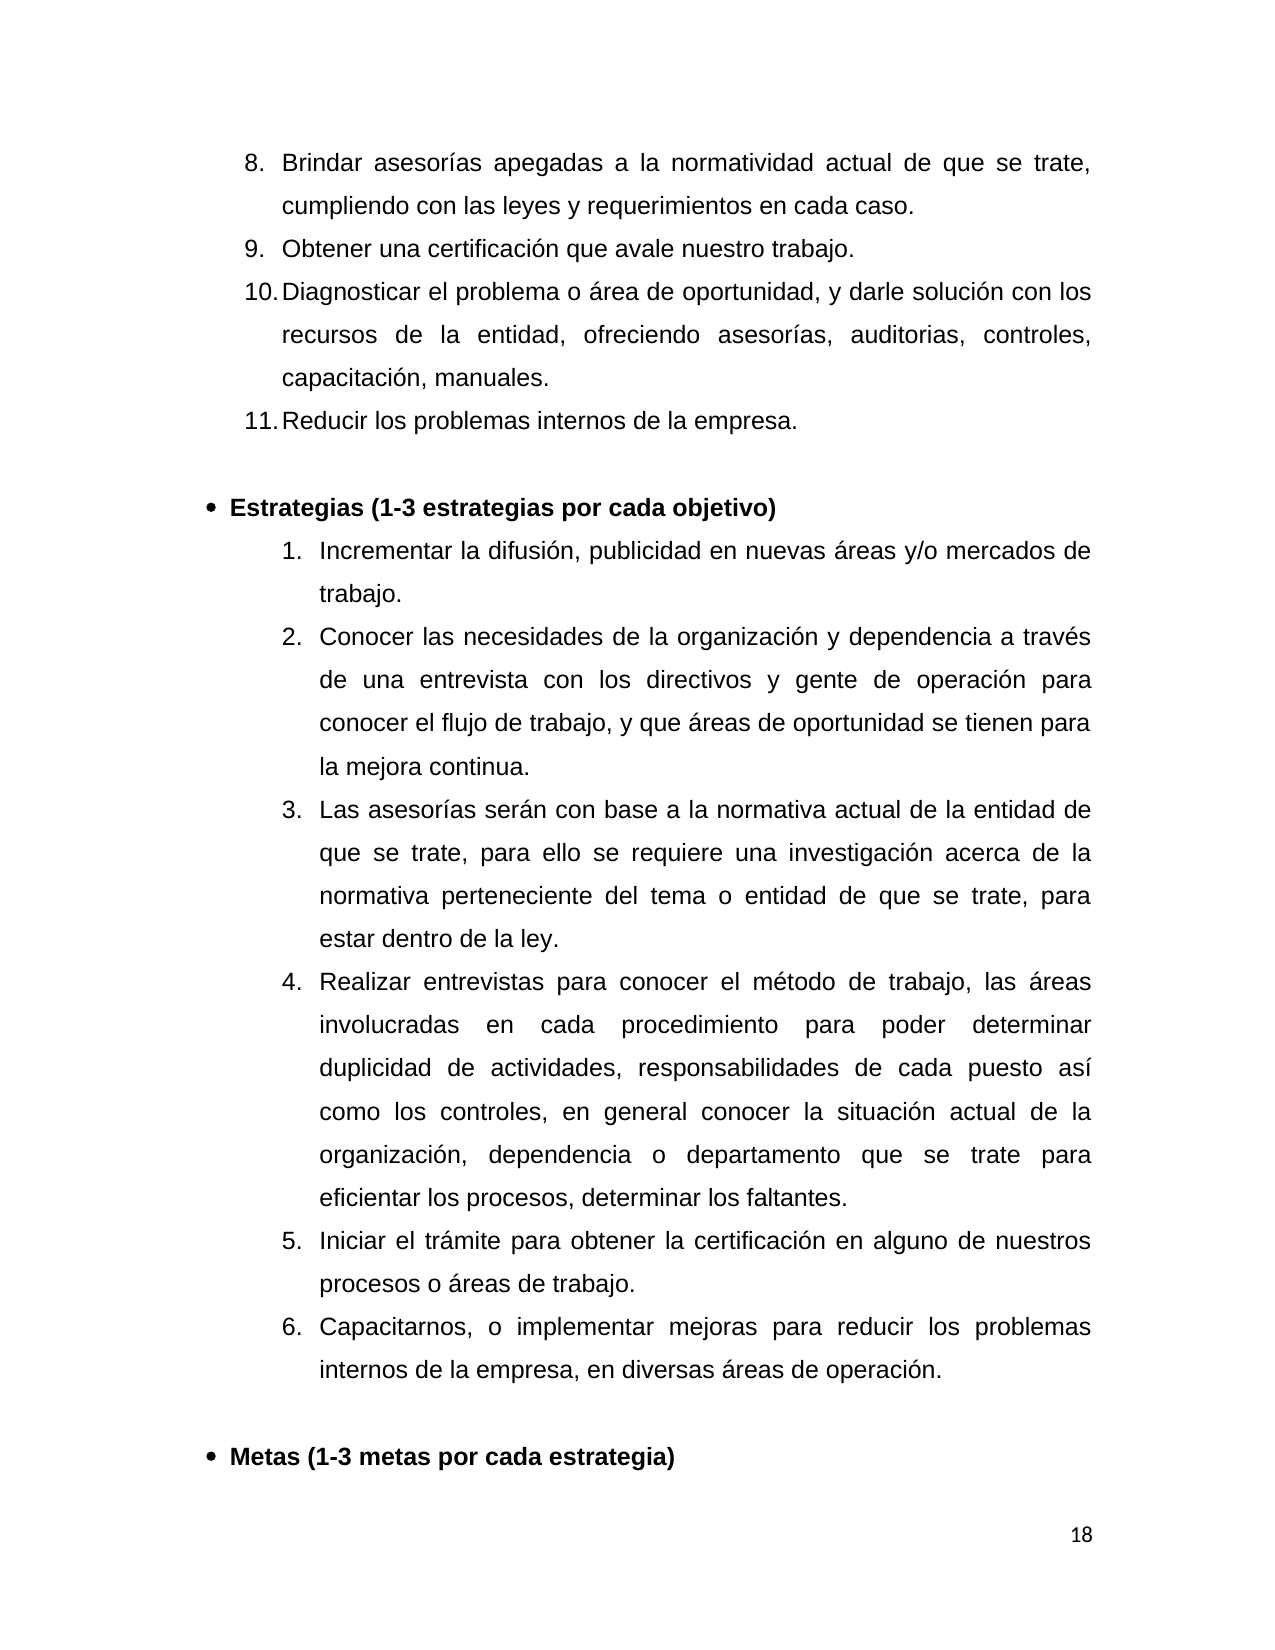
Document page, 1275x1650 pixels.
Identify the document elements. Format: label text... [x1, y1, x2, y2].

list Diagnosticar el problema o área de oportunidad, y darle solución con los recursos de la entidad, ofreciendo asesorías, auditorias, controles, capacitación, manuales. [244, 277, 1093, 392]
list Obtener una certificación que avale nuestro trabajo. [244, 234, 1093, 263]
list Estrategias (1-3 estrategias por cada objetivo) [207, 493, 1093, 521]
list Iniciar el trámite para obtener la certificación en alguno de nuestros procesos o áreas de trabajo. [282, 1226, 1093, 1298]
list Realizar entrevistas para conocer el método de trabajo, las áreas involucradas en cada procedimiento para poder determinar duplicidad de actividades, responsabilidades de cada puesto así como los controles, en general conocer la situación actual de la organización, dependencia o departamento que se trate para eficientar los procesos, determinar los faltantes. [282, 967, 1093, 1211]
list Metas (1-3 metas por cada estrategia) [207, 1441, 1093, 1470]
list Brindar asesorías apegadas a la normatividad actual de que se trate, cumpliendo con las leyes y requerimientos en cada caso. [244, 148, 1093, 219]
list Capacitarnos, o implementar mejoras para reducir los problemas internos de la empresa, en diversas áreas de operación. [282, 1312, 1093, 1384]
list Reducir los problemas internos de la empresa. [244, 406, 1093, 435]
list Conocer las necesidades de la organización y dependencia a través de una entrevista con los directivos y gente de operación para conocer el flujo de trabajo, y que áreas de oportunidad se tienen para la mejora continua. [282, 622, 1093, 780]
list Incrementar la difusión, publicidad en nuevas áreas y/o mercados de trabajo. [282, 536, 1093, 608]
list Las asesorías serán con base a la normativa actual de la entidad de que se trate, para ello se requiere una investigación acerca de la normativa perteneciente del tema o entidad de que se trate, para estar dentro de la ley. [282, 794, 1093, 953]
